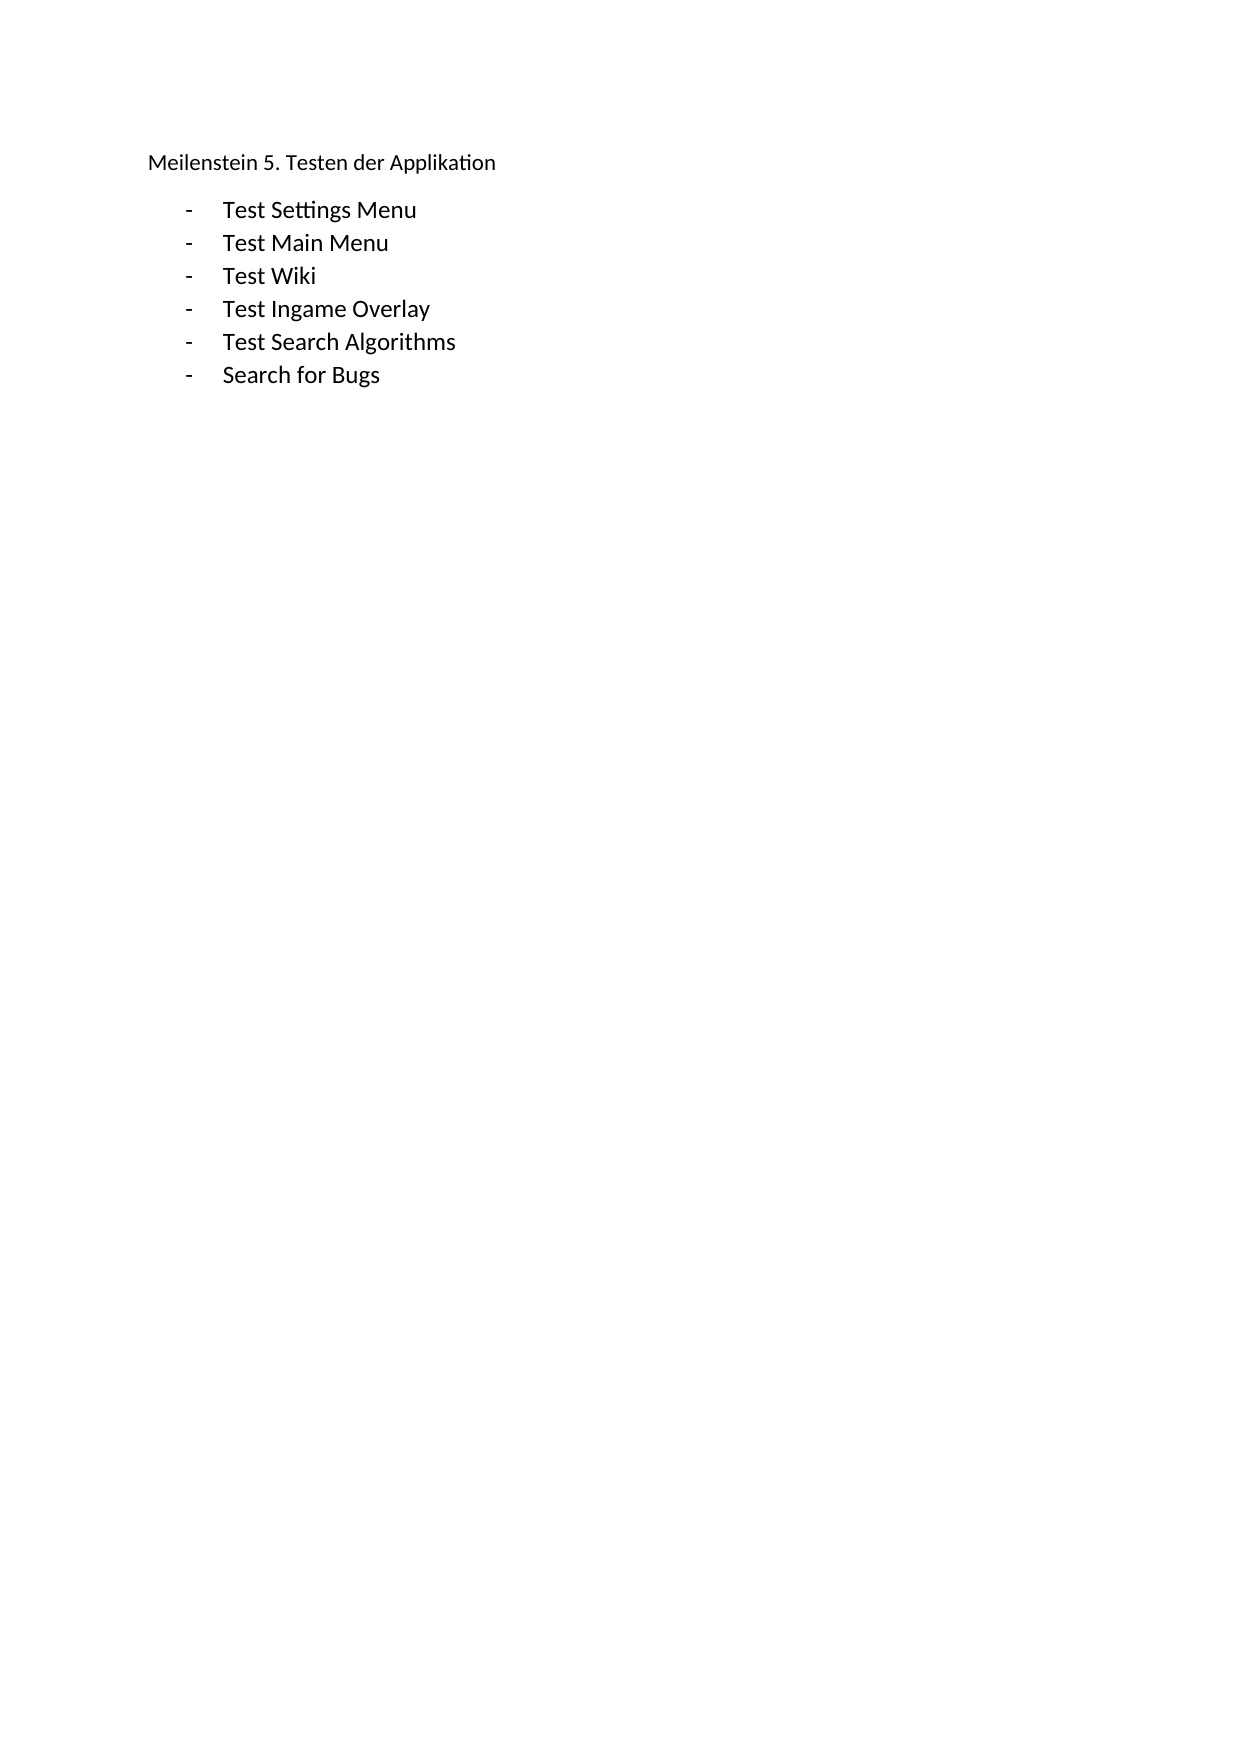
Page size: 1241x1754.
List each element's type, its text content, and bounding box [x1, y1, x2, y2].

list Search for Bugs [185, 359, 1093, 389]
text Meilenstein 5. Testen der Applikation [148, 148, 1093, 176]
list Test Wiki [185, 260, 1093, 291]
list Test Settings Menu [185, 194, 1093, 225]
list Test Main Menu [185, 227, 1093, 258]
list Test Ingame Overlay [185, 293, 1093, 324]
list Test Search Algorithms [185, 326, 1093, 357]
